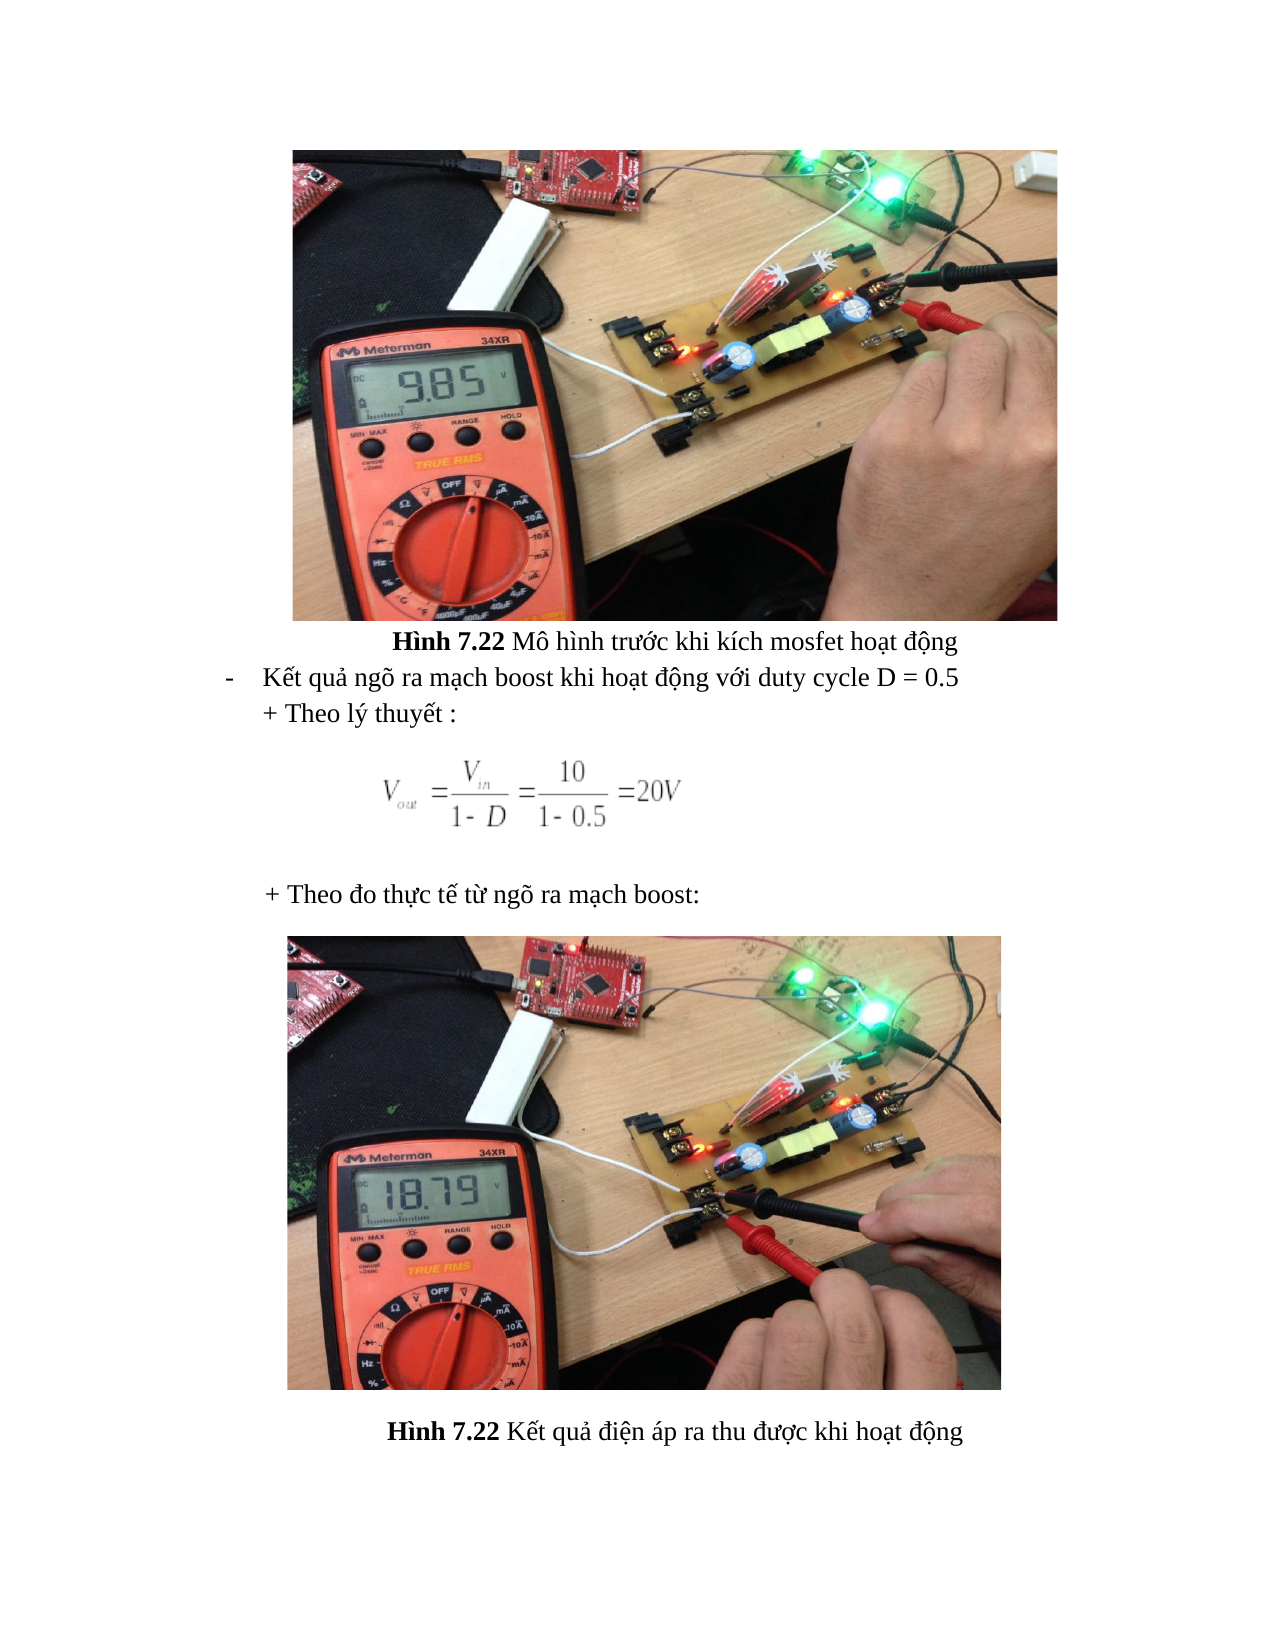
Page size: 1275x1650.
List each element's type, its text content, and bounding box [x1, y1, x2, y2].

list Hình 7.22 Kết quả điện áp ra thu được khi hoạt động [225, 1415, 1125, 1447]
text + Theo đo thực tế từ ngõ ra mạch boost: [150, 861, 1125, 909]
picture [287, 936, 1002, 1390]
list + Theo lý thuyết : [262, 697, 1125, 728]
list Hình 7.22 Mô hình trước khi kích mosfet hoạt động [225, 625, 1125, 656]
list Kết quả ngõ ra mạch boost khi hoạt động với duty cycle D = 0.5 [225, 661, 1125, 692]
picture [292, 150, 1058, 621]
